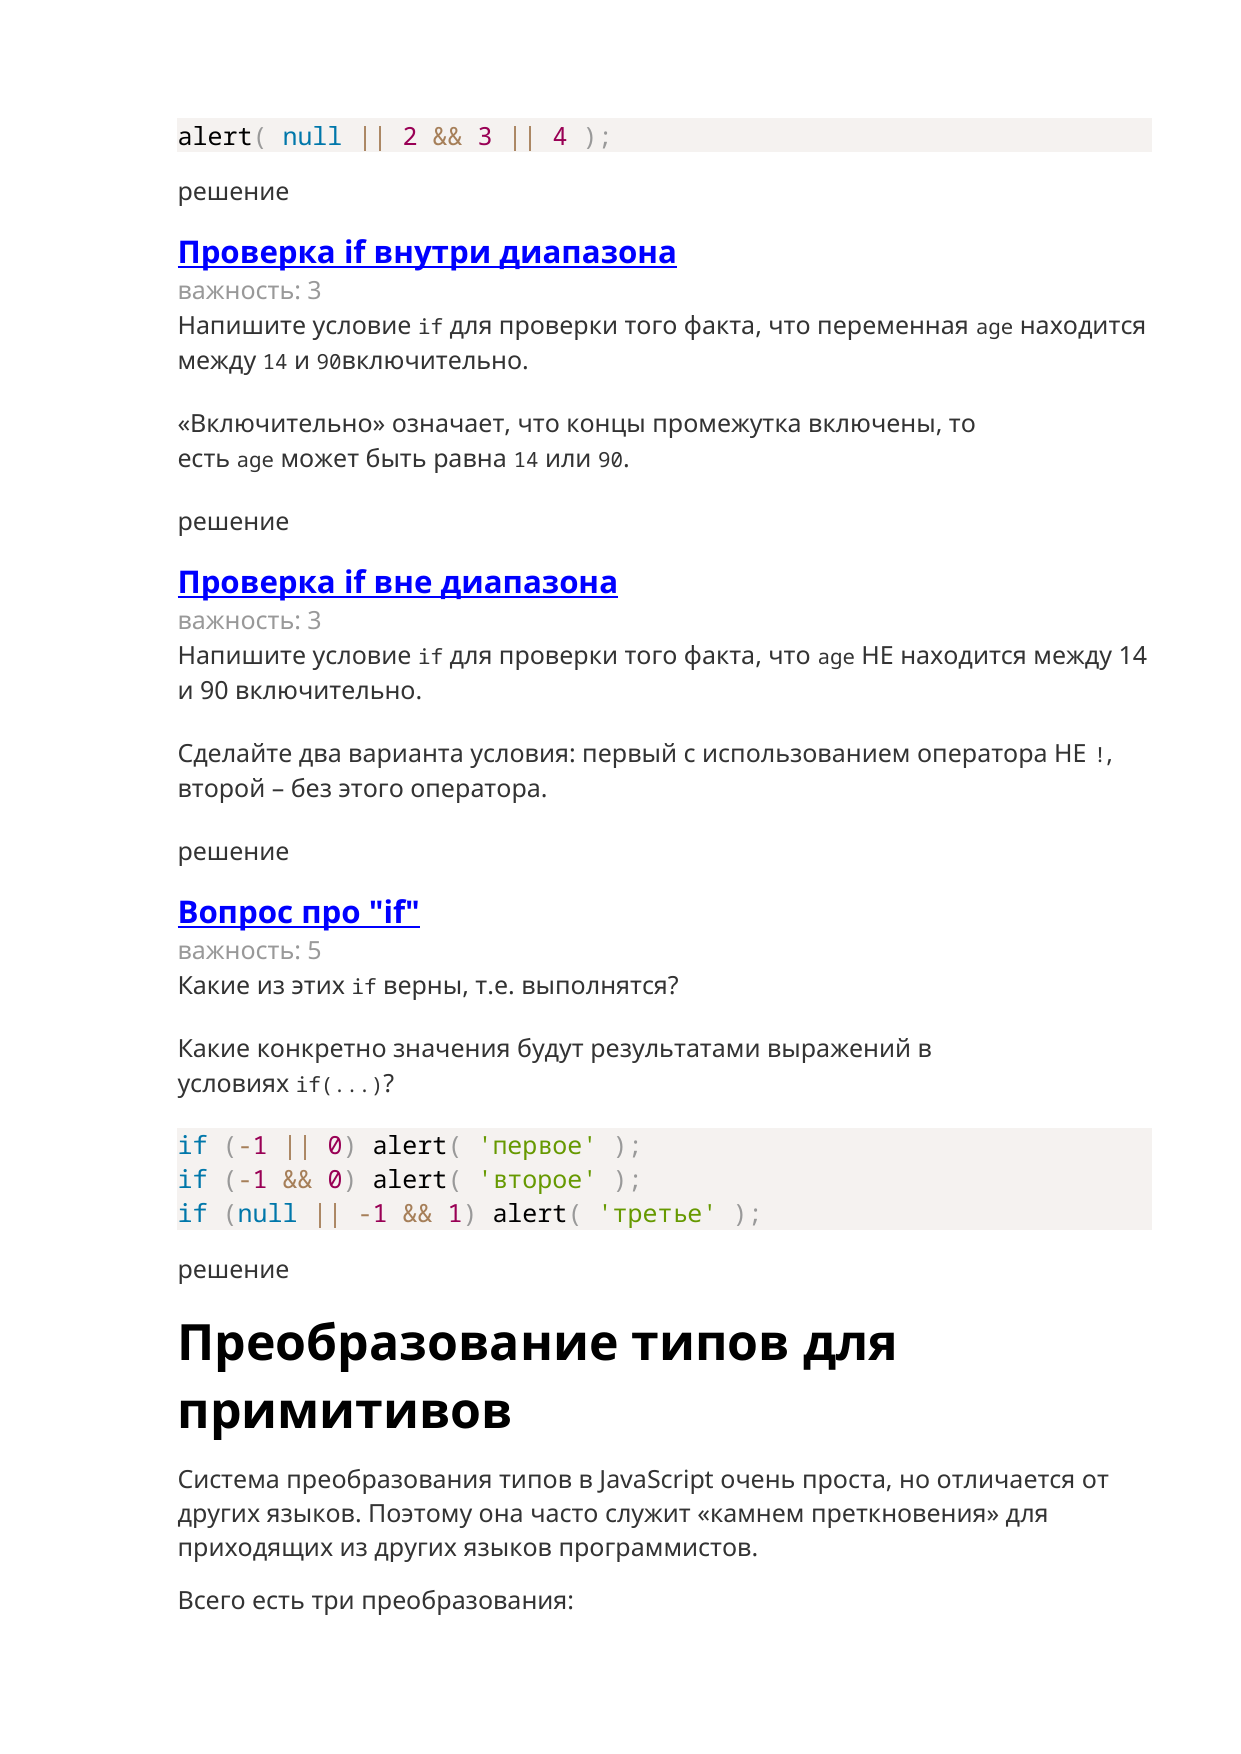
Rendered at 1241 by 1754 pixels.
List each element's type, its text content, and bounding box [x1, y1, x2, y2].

text Какие конкретно значения будут результатами выражений в условиях if(...)? [177, 1029, 1152, 1099]
text Напишите условие if для проверки того факта, что age НЕ находится между 14 и 90 включительно. [177, 637, 1152, 707]
text «Включительно» означает, что концы промежутка включены, то есть age может быть равна 14 или 90. [177, 405, 1152, 475]
text Всего есть три преобразования: [177, 1582, 1152, 1617]
text if (null || -1 && 1) alert( 'третье' ); [177, 1196, 1152, 1230]
text решение [177, 833, 1152, 868]
text решение [177, 173, 1152, 208]
text решение [177, 1251, 1152, 1286]
text важность: 5 [177, 932, 1152, 966]
text Преобразование типов для примитивов [177, 1307, 1152, 1443]
text решение [177, 503, 1152, 538]
text if (-1 && 0) alert( 'второе' ); [177, 1162, 1152, 1196]
text важность: 3 [177, 273, 1152, 307]
text if (-1 || 0) alert( 'первое' ); [177, 1128, 1152, 1162]
text Какие из этих if верны, т.е. выполнятся? [177, 966, 1152, 1001]
text Вопрос про "if" [177, 889, 1152, 932]
text alert( null || 2 && 3 || 4 ); [177, 118, 1152, 152]
text важность: 3 [177, 602, 1152, 637]
text Система преобразования типов в JavaScript очень проста, но отличается от других языков. Поэтому она часто служит «камнем преткновения» для приходящих из других языков программистов. [177, 1462, 1152, 1564]
text Напишите условие if для проверки того факта, что переменная age находится между 14 и 90включительно. [177, 307, 1152, 377]
text Сделайте два варианта условия: первый с использованием оператора НЕ !, второй – без этого оператора. [177, 735, 1152, 805]
text Проверка if вне диапазона [177, 559, 1152, 602]
text Проверка if внутри диапазона [177, 229, 1152, 273]
